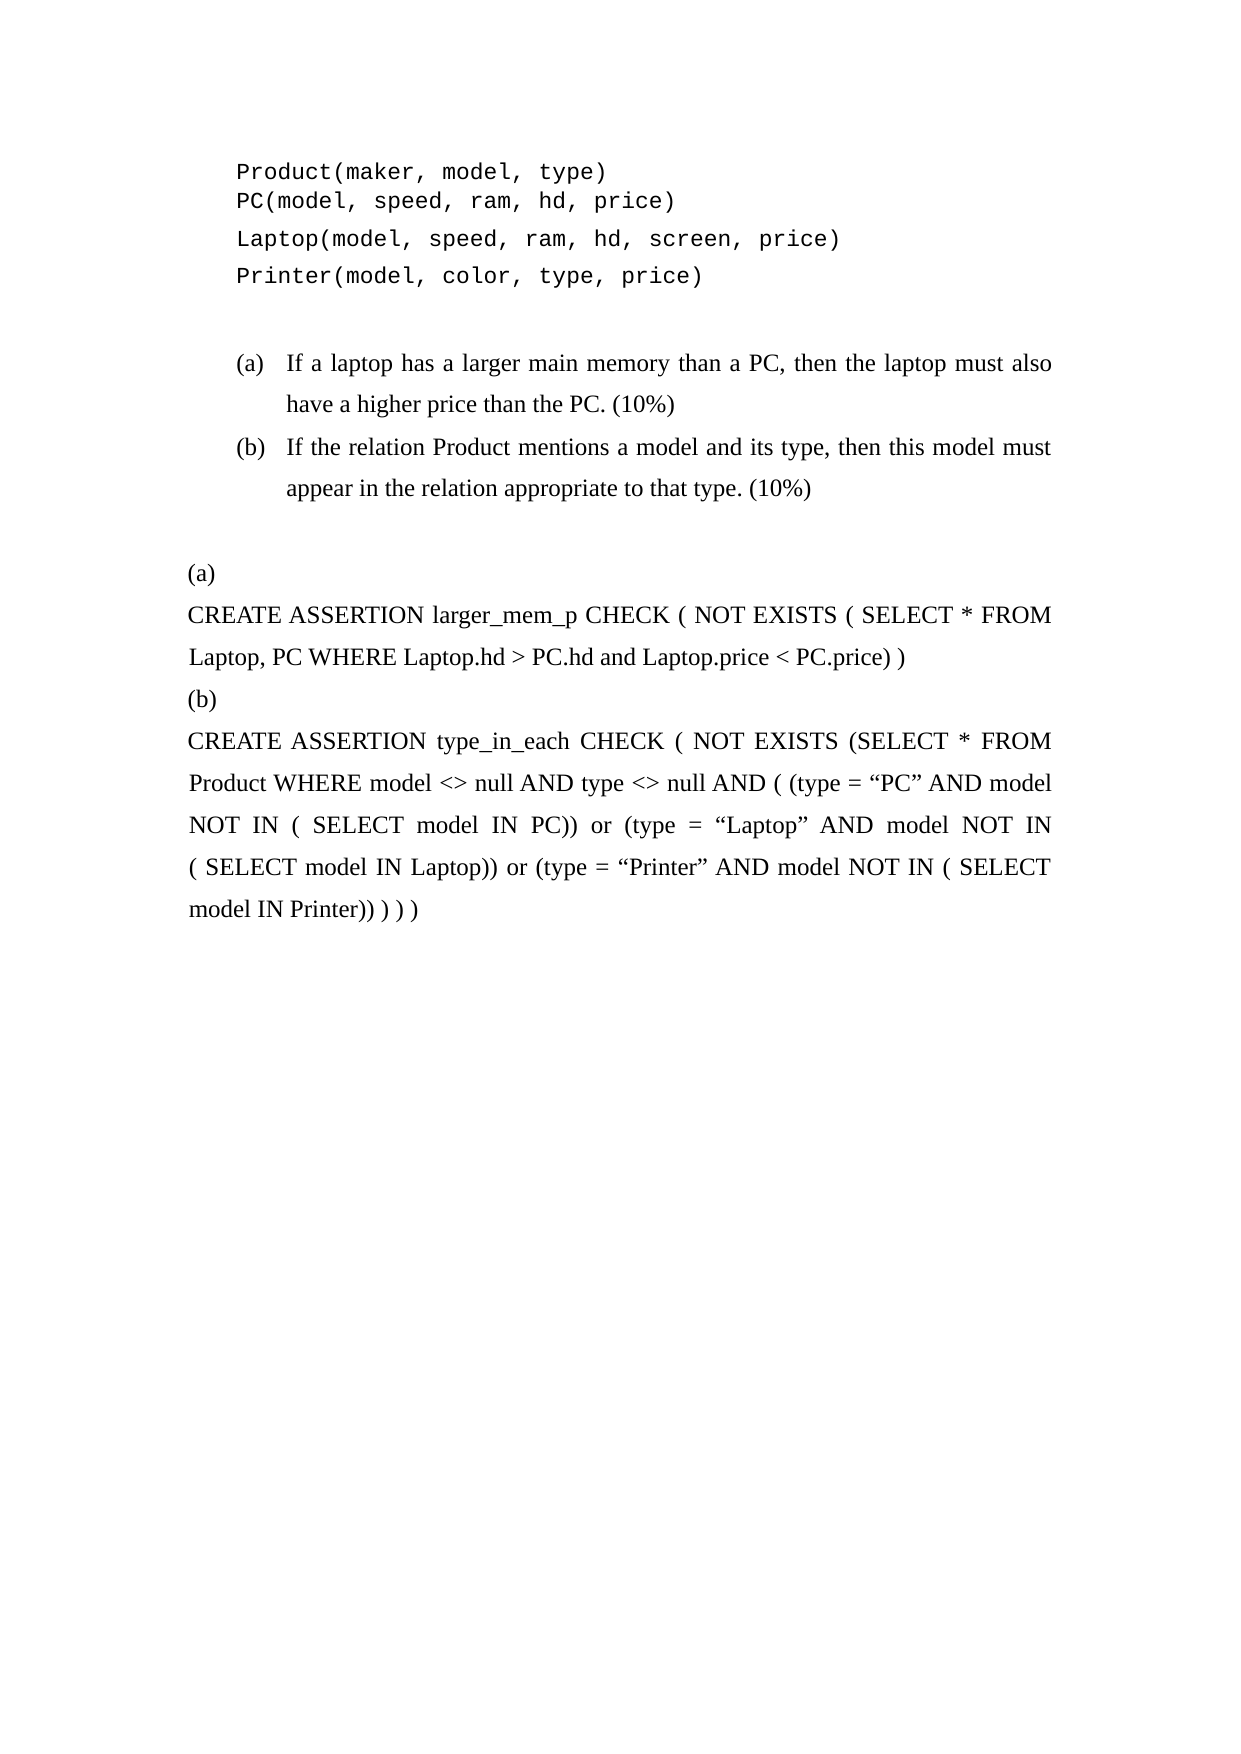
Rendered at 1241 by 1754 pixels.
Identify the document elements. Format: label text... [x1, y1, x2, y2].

text CREATE ASSERTION type_in_each CHECK ( NOT EXISTS (SELECT * FROM Product WHERE model <> null AND type <> null AND ( (type = “PC” AND model NOT IN ( SELECT model IN PC)) or (type = “Laptop” AND model NOT IN ( SELECT model IN Laptop)) or (type = “Printer” AND model NOT IN ( SELECT model IN Printer)) ) ) ) [187, 726, 1053, 923]
text Product(maker, model, type) [236, 160, 1053, 186]
text Laptop(model, speed, ram, hd, screen, price) [236, 227, 1053, 253]
text CREATE ASSERTION larger_mem_p CHECK ( NOT EXISTS ( SELECT * FROM Laptop, PC WHERE Laptop.hd > PC.hd and Laptop.price < PC.price) ) [187, 600, 1053, 671]
text PC(model, speed, ram, hd, price) [236, 190, 1053, 216]
text (a) [187, 558, 1053, 587]
list If a laptop has a larger main memory than a PC, then the laptop must also have a higher price than the PC. (10%) [236, 348, 1053, 418]
text Printer(model, color, type, price) [236, 264, 1053, 290]
list If the relation Product mentions a model and its type, then this model must appear in the relation appropriate to that type. (10%) [236, 432, 1053, 502]
text (b) [187, 684, 1053, 713]
